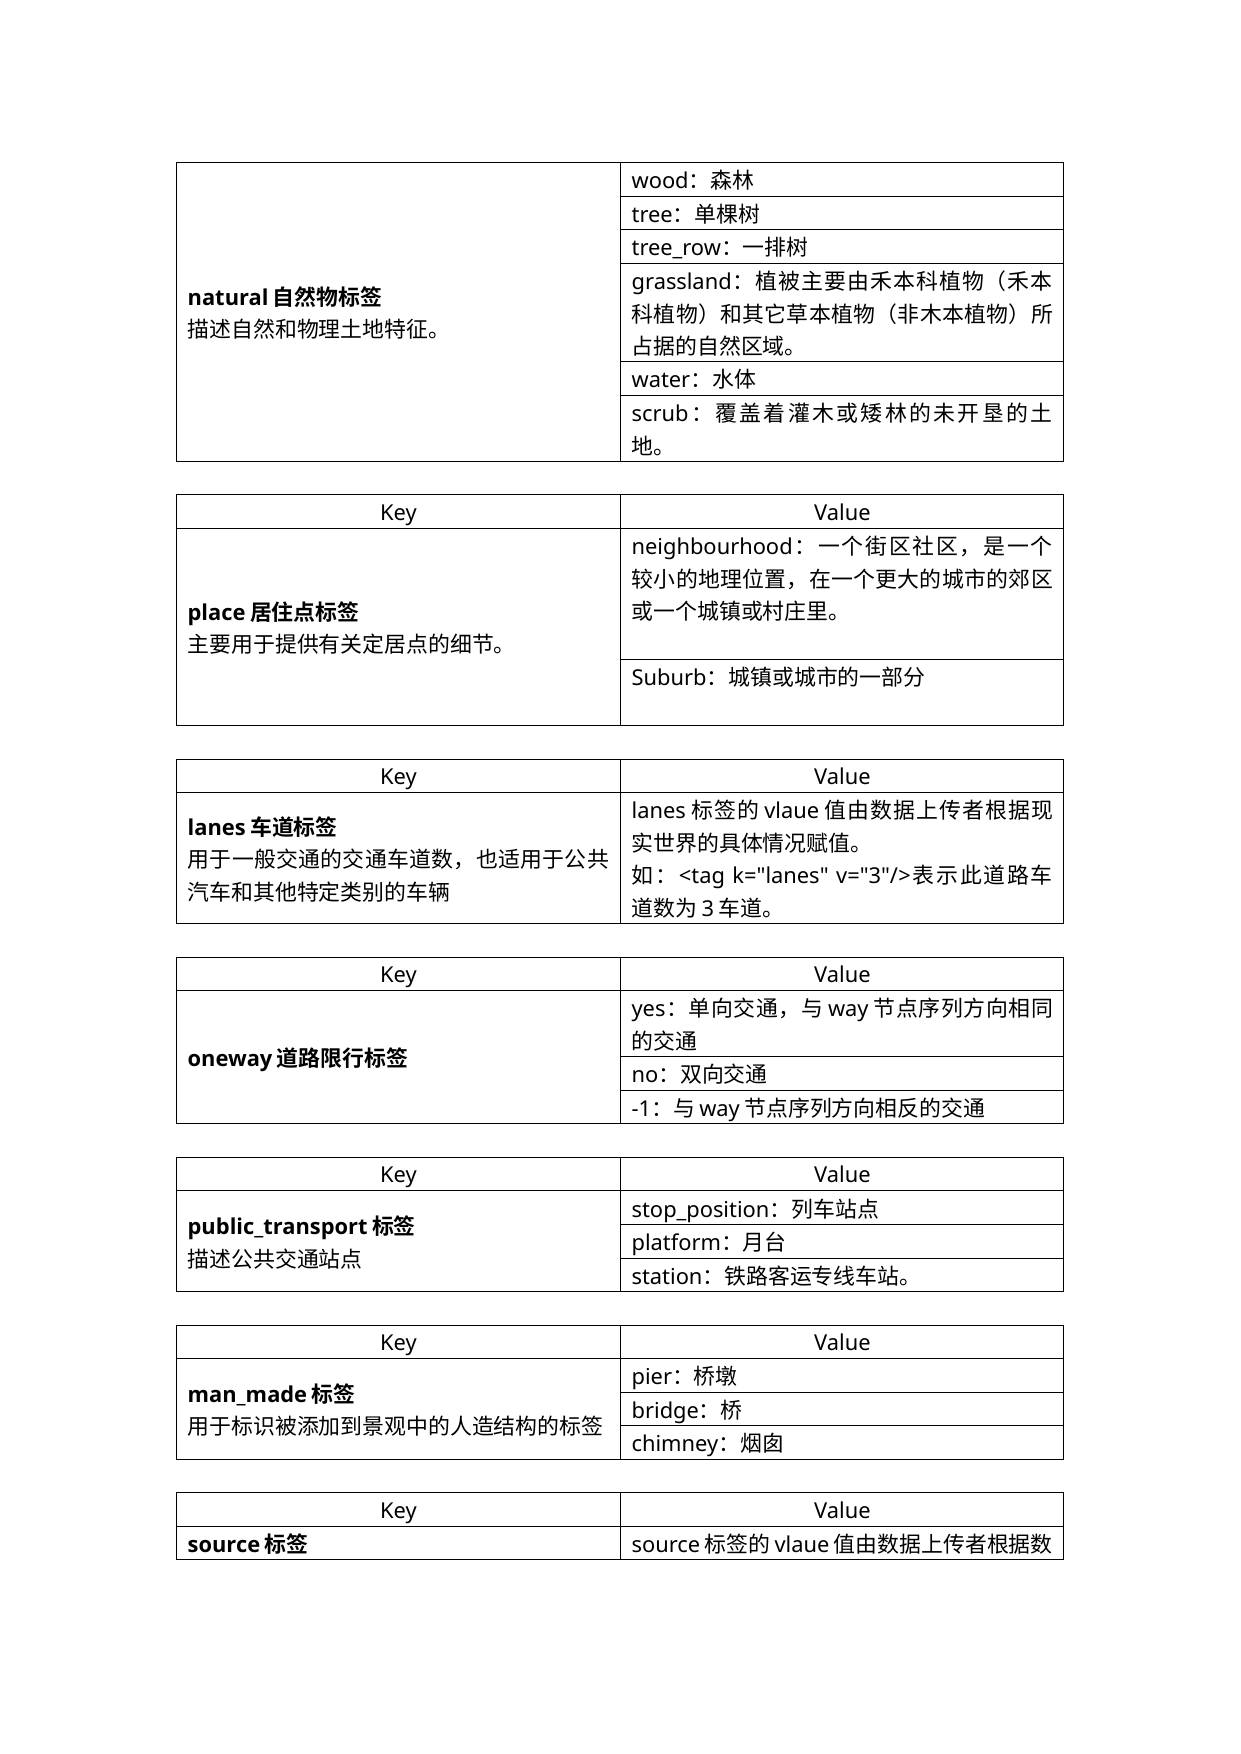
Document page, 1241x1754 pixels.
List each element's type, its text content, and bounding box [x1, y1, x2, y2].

table_header Value [621, 958, 1063, 990]
table_cell oneway道路限行标签 [177, 991, 620, 1123]
table_cell public_transport标签 描述公共交通站点 [177, 1191, 620, 1291]
table_header Key [177, 495, 620, 528]
table_cell lanes标签的vlaue值由数据上传者根据现实世界的具体情况赋值。 如：<tag k="lanes" v="3"/>表示此道路车道数为3车道。 [621, 793, 1063, 923]
table_cell pier：桥墩 [621, 1359, 1063, 1392]
table_cell bridge：桥 [621, 1393, 1063, 1425]
table_cell man_made标签 用于标识被添加到景观中的人造结构的标签 [177, 1359, 620, 1459]
table_cell neighbourhood：一个街区社区，是一个较小的地理位置，在一个更大的城市的郊区或一个城镇或村庄里。 [621, 529, 1063, 659]
table_header Key [177, 1158, 620, 1190]
table_cell Suburb：城镇或城市的一部分 [621, 660, 1063, 725]
table_header Value [621, 495, 1063, 528]
table_cell scrub：覆盖着灌木或矮林的未开垦的土地。 [621, 396, 1063, 461]
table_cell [177, 1527, 620, 1559]
table_cell grassland：植被主要由禾本科植物（禾本科植物）和其它草本植物（非木本植物）所占据的自然区域。 [621, 264, 1063, 361]
table_cell water：水体 [621, 362, 1063, 395]
table_header Key [177, 958, 620, 990]
table_header Key [177, 760, 620, 792]
table_header Value [621, 1493, 1063, 1526]
table_cell wood：森林 [621, 163, 1063, 196]
table_cell -1：与way节点序列方向相反的交通 [621, 1091, 1063, 1123]
table_header Value [621, 1326, 1063, 1358]
table_cell stop_position：列车站点 [621, 1191, 1063, 1224]
table_header Key [177, 1493, 620, 1526]
table_cell tree_row：一排树 [621, 230, 1063, 263]
table_cell yes：单向交通，与way节点序列方向相同的交通 [621, 991, 1063, 1056]
table_cell place居住点标签 主要用于提供有关定居点的细节。 [177, 529, 620, 725]
table_cell chimney：烟囱 [621, 1426, 1063, 1459]
table_cell no：双向交通 [621, 1057, 1063, 1090]
table_cell lanes车道标签 用于一般交通的交通车道数，也适用于公共汽车和其他特定类别的车辆 [177, 793, 620, 923]
table_header Value [621, 760, 1063, 792]
table_cell natural自然物标签 描述自然和物理土地特征。 [177, 163, 620, 461]
table_header Value [621, 1158, 1063, 1190]
table_header Key [177, 1326, 620, 1358]
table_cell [621, 1527, 1063, 1559]
table_cell station：铁路客运专线车站。 [621, 1259, 1063, 1291]
table_cell platform：月台 [621, 1225, 1063, 1257]
table_cell tree：单棵树 [621, 197, 1063, 229]
